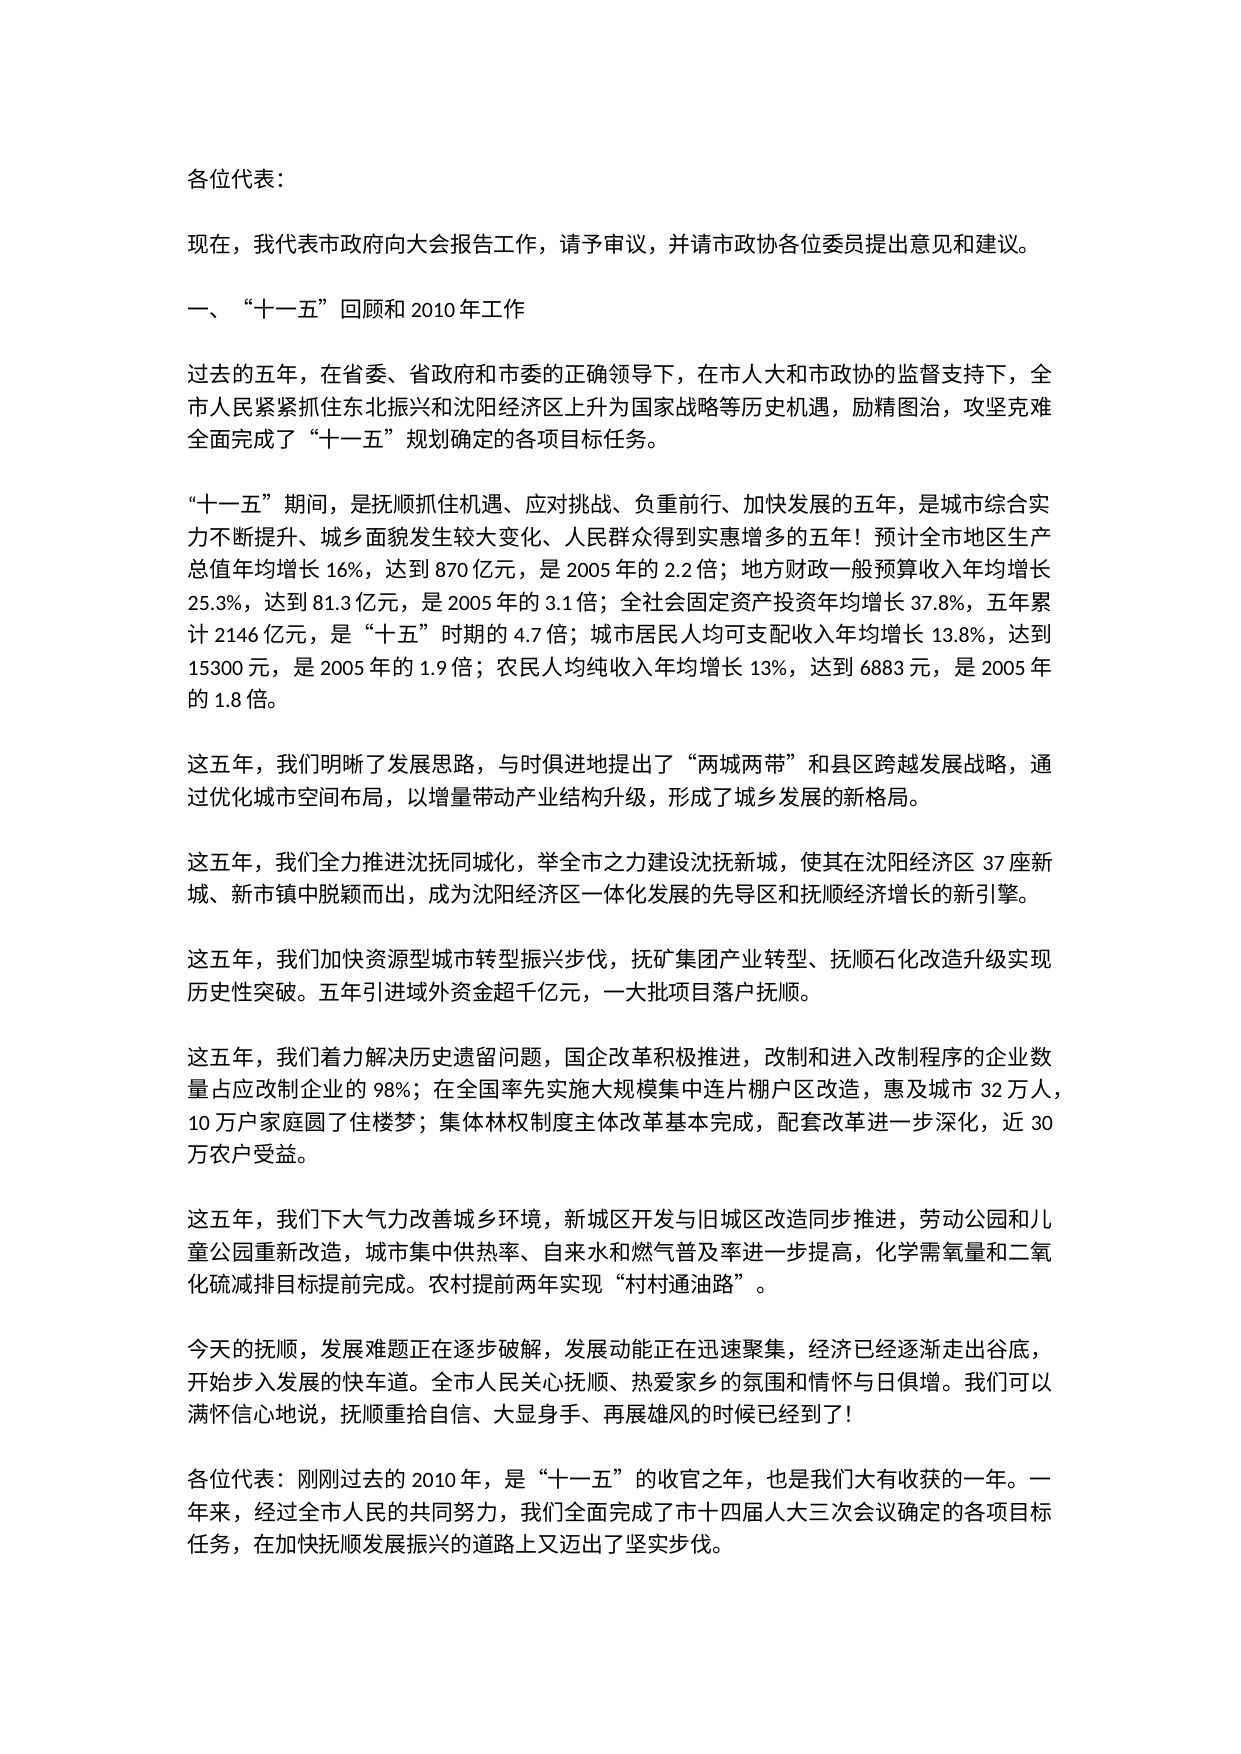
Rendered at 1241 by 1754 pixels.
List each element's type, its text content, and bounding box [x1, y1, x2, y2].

text 各位代表： [187, 162, 1053, 194]
text 这五年，我们加快资源型城市转型振兴步伐，抚矿集团产业转型、抚顺石化改造升级实现历史性突破。五年引进域外资金超千亿元，一大批项目落户抚顺。 [187, 942, 1053, 1007]
text 这五年，我们全力推进沈抚同城化，举全市之力建设沈抚新城，使其在沈阳经济区37座新城、新市镇中脱颖而出，成为沈阳经济区一体化发展的先导区和抚顺经济增长的新引擎。 [187, 844, 1053, 909]
text 过去的五年，在省委、省政府和市委的正确领导下，在市人大和市政协的监督支持下，全市人民紧紧抓住东北振兴和沈阳经济区上升为国家战略等历史机遇，励精图治，攻坚克难，全面完成了“十一五”规划确定的各项目标任务。 [187, 357, 1053, 454]
text 一、“十一五”回顾和2010年工作 [187, 292, 1053, 324]
text “十一五”期间，是抚顺抓住机遇、应对挑战、负重前行、加快发展的五年，是城市综合实力不断提升、城乡面貌发生较大变化、人民群众得到实惠增多的五年！预计全市地区生产总值年均增长16%，达到870亿元，是2005年的2.2倍；地方财政一般预算收入年均增长25.3%，达到81.3亿元，是2005年的3.1倍；全社会固定资产投资年均增长37.8%，五年累计2146亿元，是“十五”时期的4.7倍；城市居民人均可支配收入年均增长13.8%，达到15300元，是2005年的1.9倍；农民人均纯收入年均增长13%，达到6883元，是2005年的1.8倍。 [187, 487, 1053, 714]
text 各位代表：刚刚过去的2010年，是“十一五”的收官之年，也是我们大有收获的一年。一年来，经过全市人民的共同努力，我们全面完成了市十四届人大三次会议确定的各项目标任务，在加快抚顺发展振兴的道路上又迈出了坚实步伐。 [187, 1462, 1053, 1559]
text 现在，我代表市政府向大会报告工作，请予审议，并请市政协各位委员提出意见和建议。 [187, 227, 1053, 259]
text 这五年，我们下大气力改善城乡环境，新城区开发与旧城区改造同步推进，劳动公园和儿童公园重新改造，城市集中供热率、自来水和燃气普及率进一步提高，化学需氧量和二氧化硫减排目标提前完成。农村提前两年实现“村村通油路”。 [187, 1202, 1053, 1299]
text 这五年，我们明晰了发展思路，与时俱进地提出了“两城两带”和县区跨越发展战略，通过优化城市空间布局，以增量带动产业结构升级，形成了城乡发展的新格局。 [187, 747, 1053, 812]
text 这五年，我们着力解决历史遗留问题，国企改革积极推进，改制和进入改制程序的企业数量占应改制企业的98%；在全国率先实施大规模集中连片棚户区改造，惠及城市32万人，10万户家庭圆了住楼梦；集体林权制度主体改革基本完成，配套改革进一步深化，近30万农户受益。 [187, 1039, 1053, 1169]
text 今天的抚顺，发展难题正在逐步破解，发展动能正在迅速聚集，经济已经逐渐走出谷底，开始步入发展的快车道。全市人民关心抚顺、热爱家乡的氛围和情怀与日俱增。我们可以满怀信心地说，抚顺重拾自信、大显身手、再展雄风的时候已经到了！ [187, 1332, 1053, 1429]
